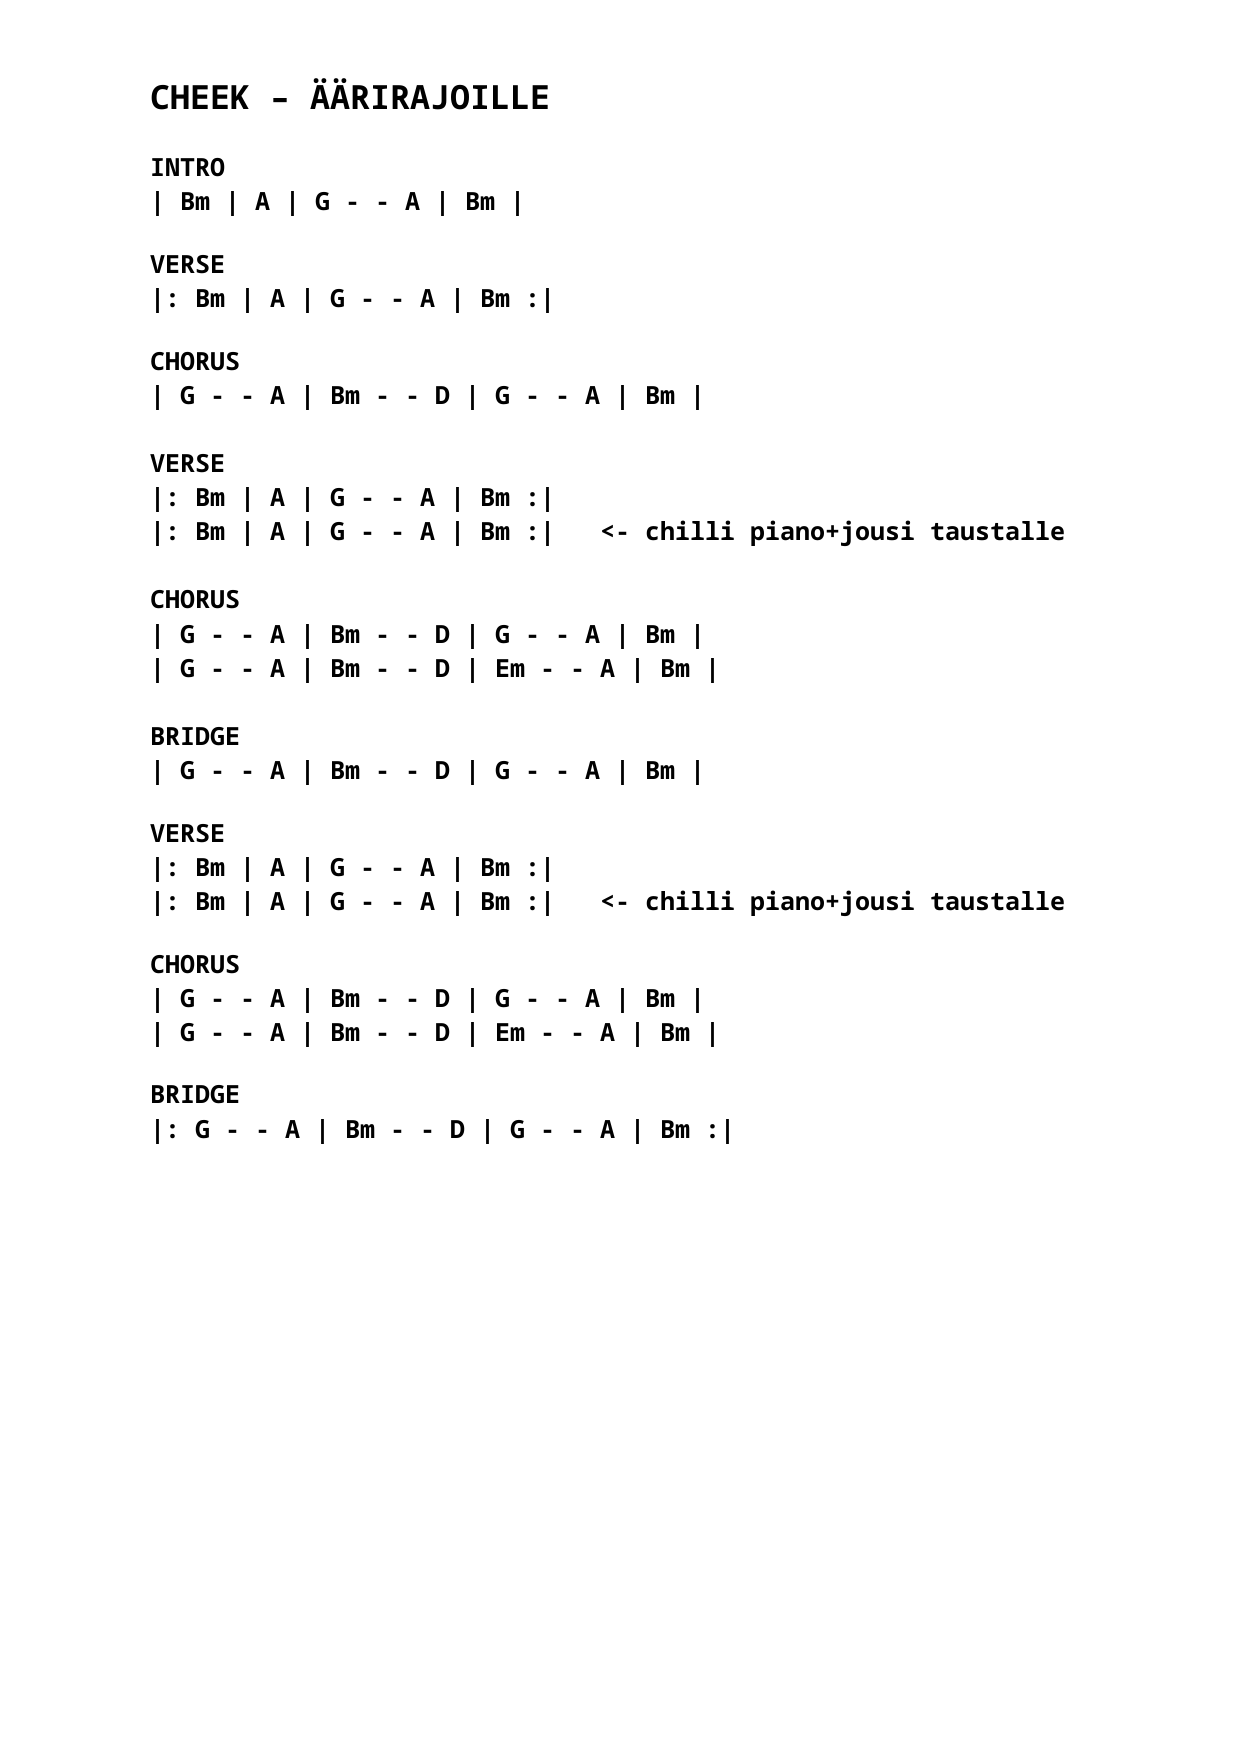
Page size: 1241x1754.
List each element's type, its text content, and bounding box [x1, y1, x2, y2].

text INTRO [150, 150, 1090, 184]
text VERSE [150, 247, 1090, 281]
text BRIDGE [150, 718, 1090, 752]
text CHORUS [150, 946, 1090, 980]
text CHORUS [150, 582, 1090, 616]
text | G - - A | Bm - - D | Em - - A | Bm | [150, 1014, 1090, 1048]
text |: G - - A | Bm - - D | G - - A | Bm :| [150, 1111, 1090, 1145]
text BRIDGE [150, 1077, 1090, 1111]
text |: Bm | A | G - - A | Bm :| [150, 849, 1090, 883]
text |: Bm | A | G - - A | Bm :| [150, 480, 1090, 514]
text VERSE [150, 815, 1090, 849]
text |: Bm | A | G - - A | Bm :| <- chilli piano+jousi taustalle [150, 883, 1090, 917]
text VERSE [150, 446, 1090, 480]
text | G - - A | Bm - - D | G - - A | Bm | [150, 378, 1090, 412]
text |: Bm | A | G - - A | Bm :| [150, 281, 1090, 315]
text | G - - A | Bm - - D | G - - A | Bm | [150, 980, 1090, 1014]
text | G - - A | Bm - - D | Em - - A | Bm | [150, 650, 1090, 684]
text | Bm | A | G - - A | Bm | [150, 184, 1090, 218]
text |: Bm | A | G - - A | Bm :| <- chilli piano+jousi taustalle [150, 514, 1090, 548]
text | G - - A | Bm - - D | G - - A | Bm | [150, 752, 1090, 787]
text | G - - A | Bm - - D | G - - A | Bm | [150, 616, 1090, 650]
text CHORUS [150, 344, 1090, 378]
